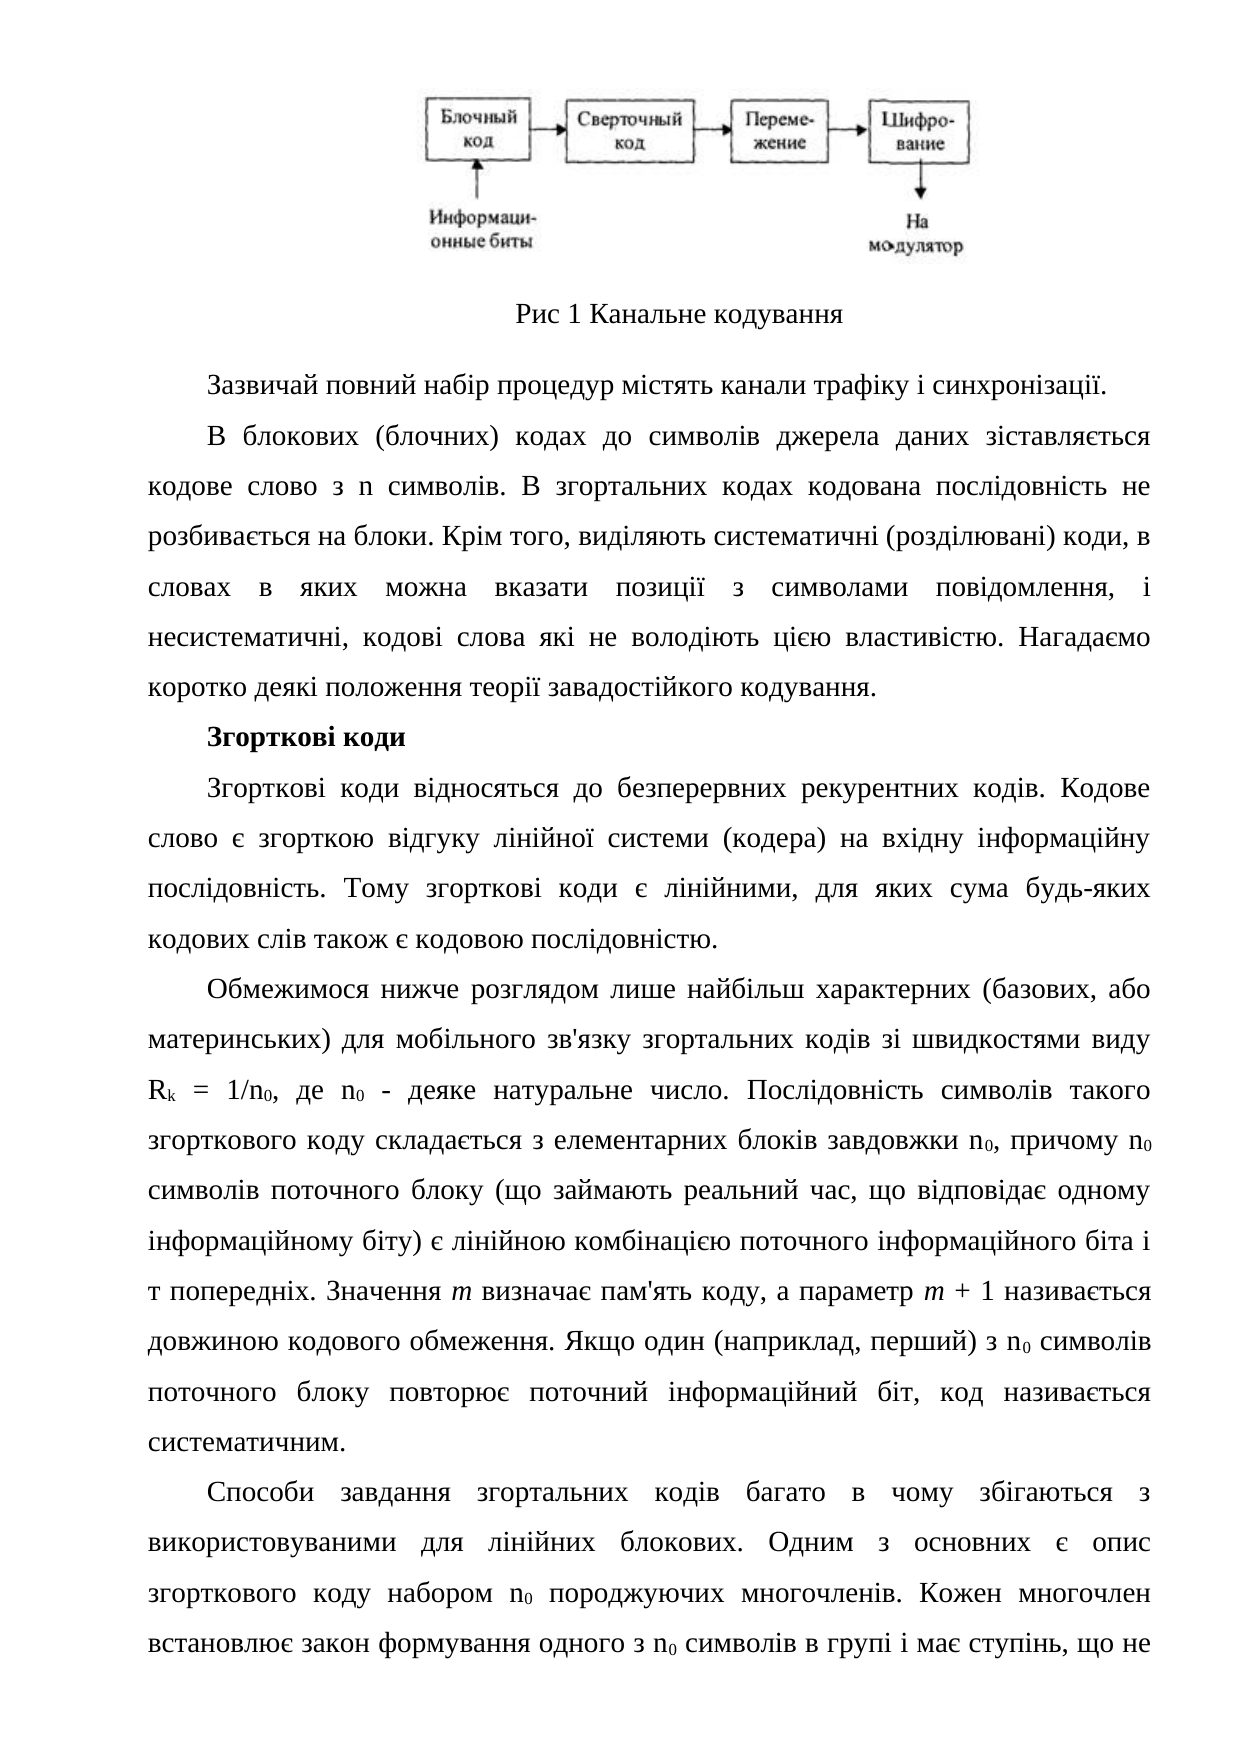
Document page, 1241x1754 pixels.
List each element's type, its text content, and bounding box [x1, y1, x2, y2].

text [148, 1474, 1152, 1659]
picture [366, 88, 992, 283]
text Згорткові коди відносяться до безперервних рекурентних кодів. Кодове слово є згорткою відгуку лінійної системи (кодера) на вхідну інформаційну послідовність. Тому згорткові коди є лінійними, для яких сума будь-яких кодових слів також є кодовою послідовністю. [148, 770, 1152, 954]
text Рис 1 Канальне кодування [148, 296, 1152, 330]
text Обмежимося нижче розглядом лише найбільш характерних (базових, або материнських) для мобільного зв'язку згортальних кодів зі швидкостями виду Rk = 1/n0, де n0 - деяке натуральне число. Послідовність символів такого згорткового коду складається з елементарних блоків завдовжки n0, причому n0 символів поточного блоку (що займають реальний час, що відповідає одному інформаційному біту) є лінійною комбінацією поточного інформаційного біта і т попередніх. Значення т визначає пам'ять коду, а параметр m + 1 називається довжиною кодового обмеження. Якщо один (наприклад, перший) з n0 символів поточного блоку повторює поточний інформаційний біт, код називається систематичним. [148, 971, 1152, 1457]
text В блокових (блочних) кодах до символів джерела даних зіставляється кодове слово з n символів. В згортальних кодах кодована послідовність не розбивається на блоки. Крім того, виділяють систематичні (розділювані) коди, в словах в яких можна вказати позиції з символами повідомлення, і несистематичні, кодові слова які не володіють цією властивістю. Нагадаємо коротко деякі положення теорії завадостійкого кодування. [148, 418, 1152, 703]
text Зазвичай повний набір процедур містять канали трафіку і синхронізації. [148, 367, 1152, 401]
text Згорткові коди [148, 719, 1152, 753]
